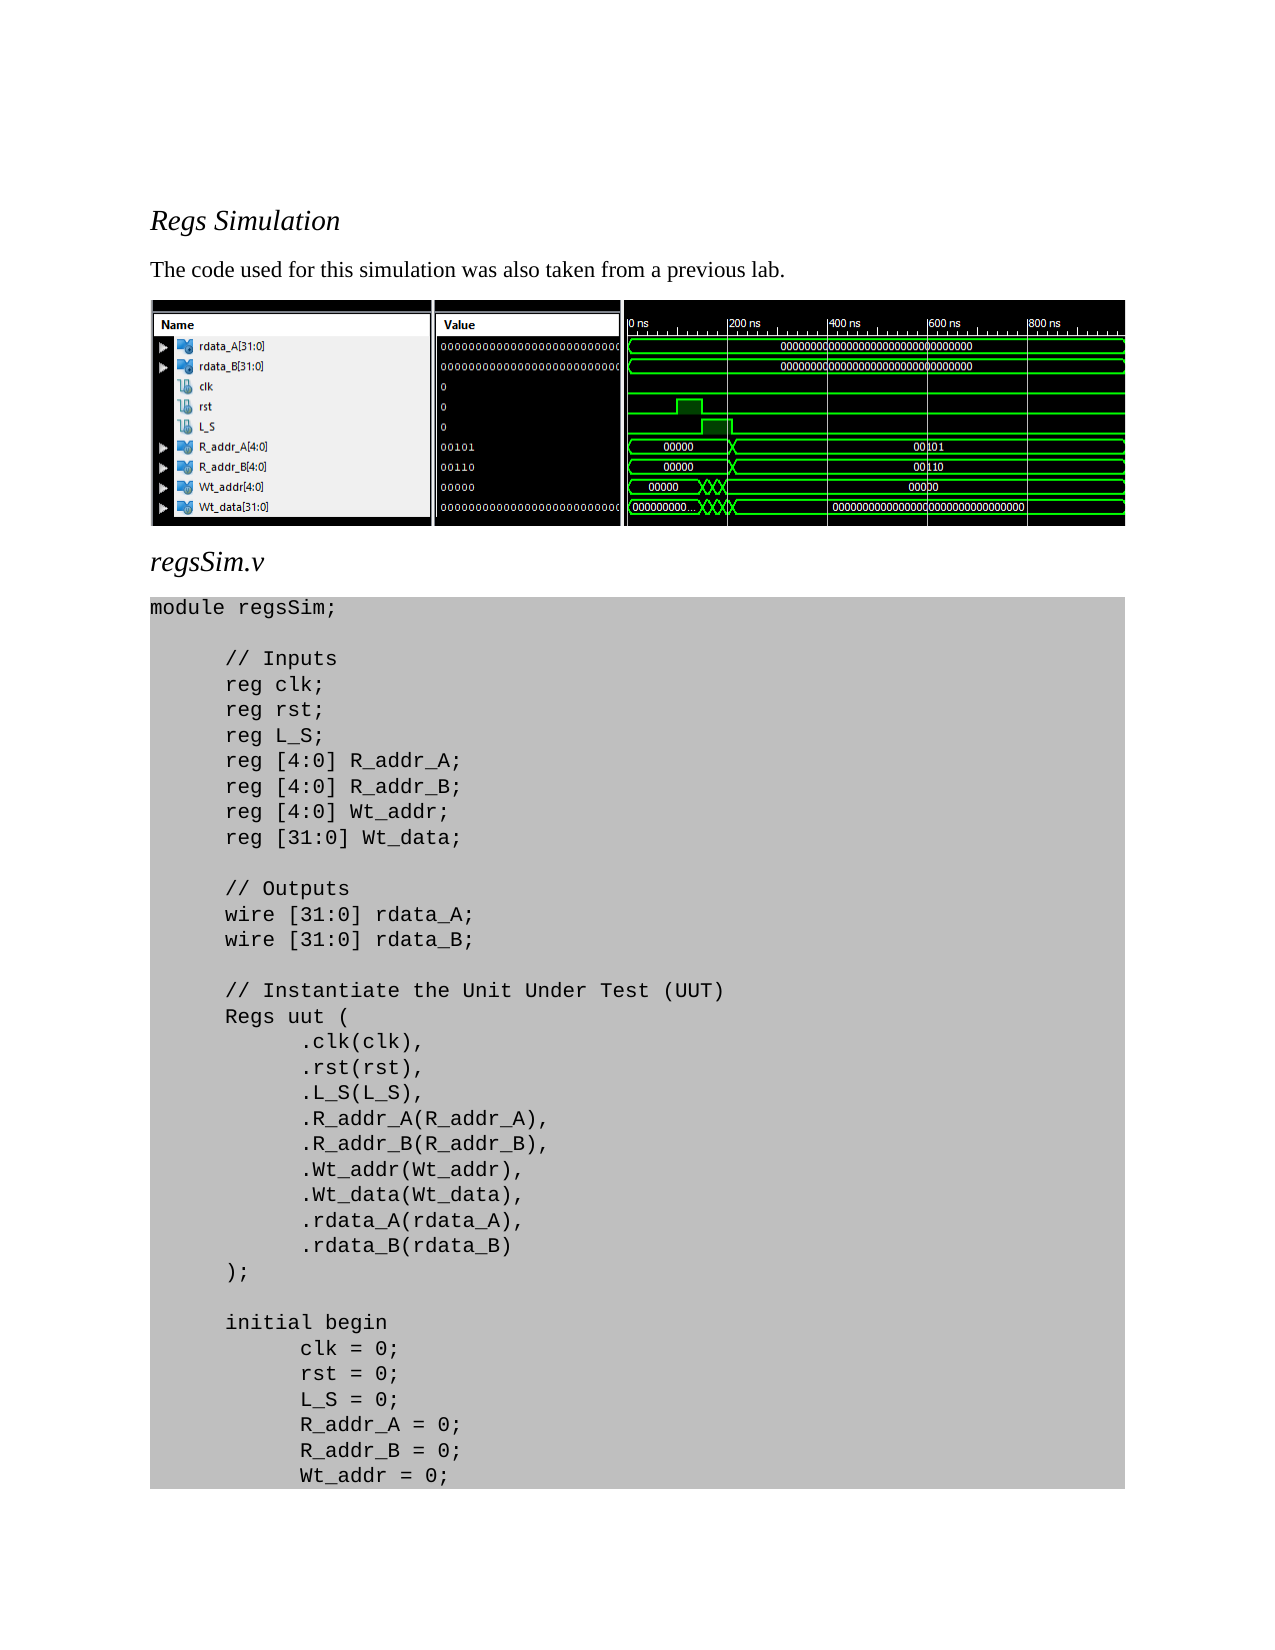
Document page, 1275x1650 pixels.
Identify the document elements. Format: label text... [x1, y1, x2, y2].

text R_addr_A = 0; [150, 1414, 1125, 1438]
text Regs Simulation [150, 203, 1125, 236]
text rst = 0; [150, 1363, 1125, 1387]
picture [150, 300, 1125, 526]
text The code used for this simulation was also taken from a previous lab. [150, 256, 1125, 282]
text regsSim.v [150, 544, 1125, 578]
text // Instantiate the Unit Under Test (UUT) [150, 980, 1125, 1004]
text .L_S(L_S), [150, 1082, 1125, 1106]
text reg L_S; [150, 725, 1125, 749]
text Regs uut ( [150, 1006, 1125, 1029]
text reg [4:0] R_addr_A; [150, 751, 1125, 774]
text initial begin [150, 1312, 1125, 1336]
text .rst(rst), [150, 1057, 1125, 1080]
text .rdata_A(rdata_A), [150, 1210, 1125, 1233]
text .Wt_addr(Wt_addr), [150, 1159, 1125, 1182]
text clk = 0; [150, 1337, 1125, 1361]
text wire [31:0] rdata_A; [150, 904, 1125, 927]
text L_S = 0; [150, 1388, 1125, 1412]
text R_addr_B = 0; [150, 1439, 1125, 1463]
text ); [150, 1261, 1125, 1284]
text // Outputs [150, 878, 1125, 902]
text Wt_addr = 0; [150, 1465, 1125, 1489]
text reg rst; [150, 699, 1125, 723]
text module regsSim; [150, 597, 1125, 621]
text .Wt_data(Wt_data), [150, 1184, 1125, 1208]
text reg clk; [150, 674, 1125, 698]
text reg [4:0] R_addr_B; [150, 776, 1125, 800]
text .R_addr_A(R_addr_A), [150, 1108, 1125, 1131]
text // Inputs [150, 648, 1125, 672]
text .clk(clk), [150, 1031, 1125, 1055]
text .rdata_B(rdata_B) [150, 1235, 1125, 1259]
text wire [31:0] rdata_B; [150, 929, 1125, 953]
text reg [31:0] Wt_data; [150, 827, 1125, 851]
text reg [4:0] Wt_addr; [150, 802, 1125, 825]
text .R_addr_B(R_addr_B), [150, 1133, 1125, 1157]
